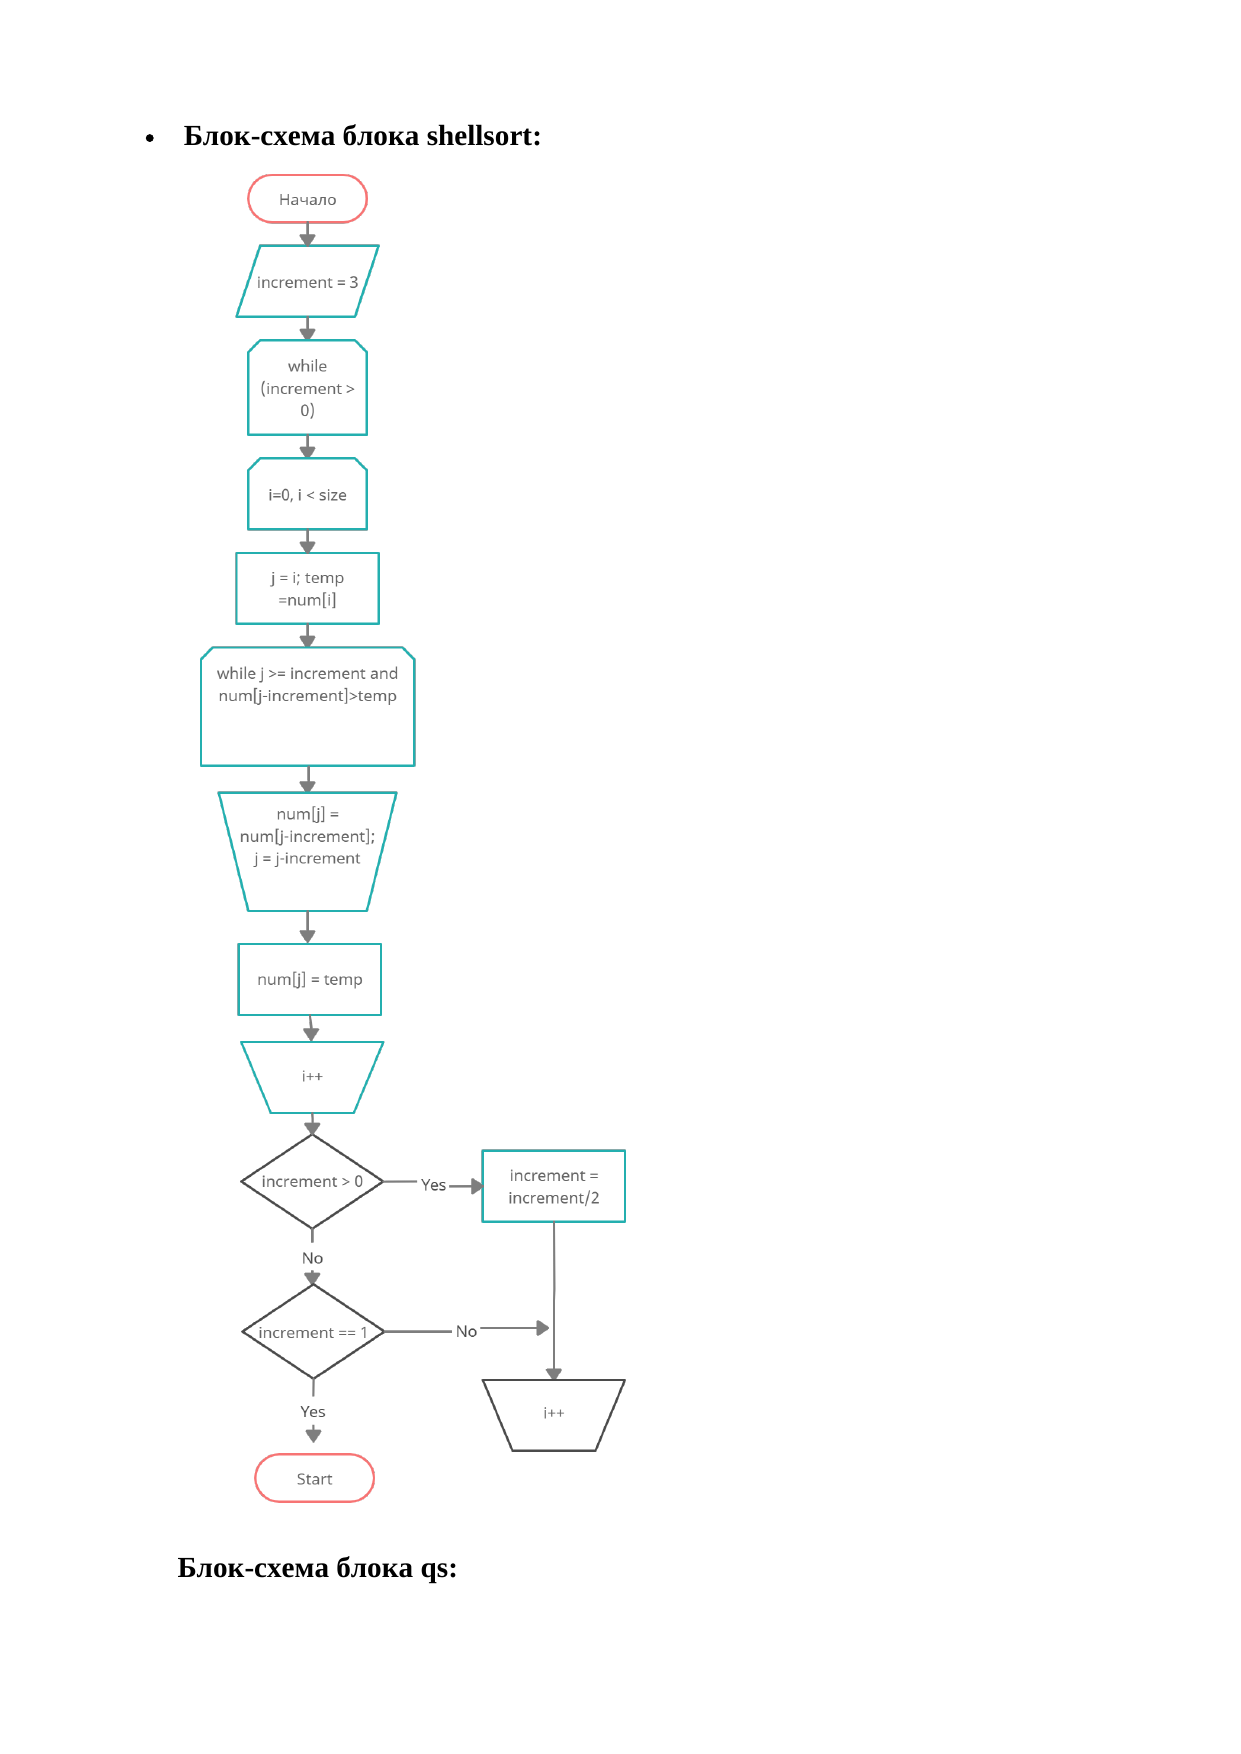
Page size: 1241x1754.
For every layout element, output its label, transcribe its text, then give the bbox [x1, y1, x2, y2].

picture [177, 151, 649, 1525]
text Блок-схема блока qs: [177, 1550, 1152, 1583]
list Блок-схема блока shellsort: [146, 118, 1145, 152]
